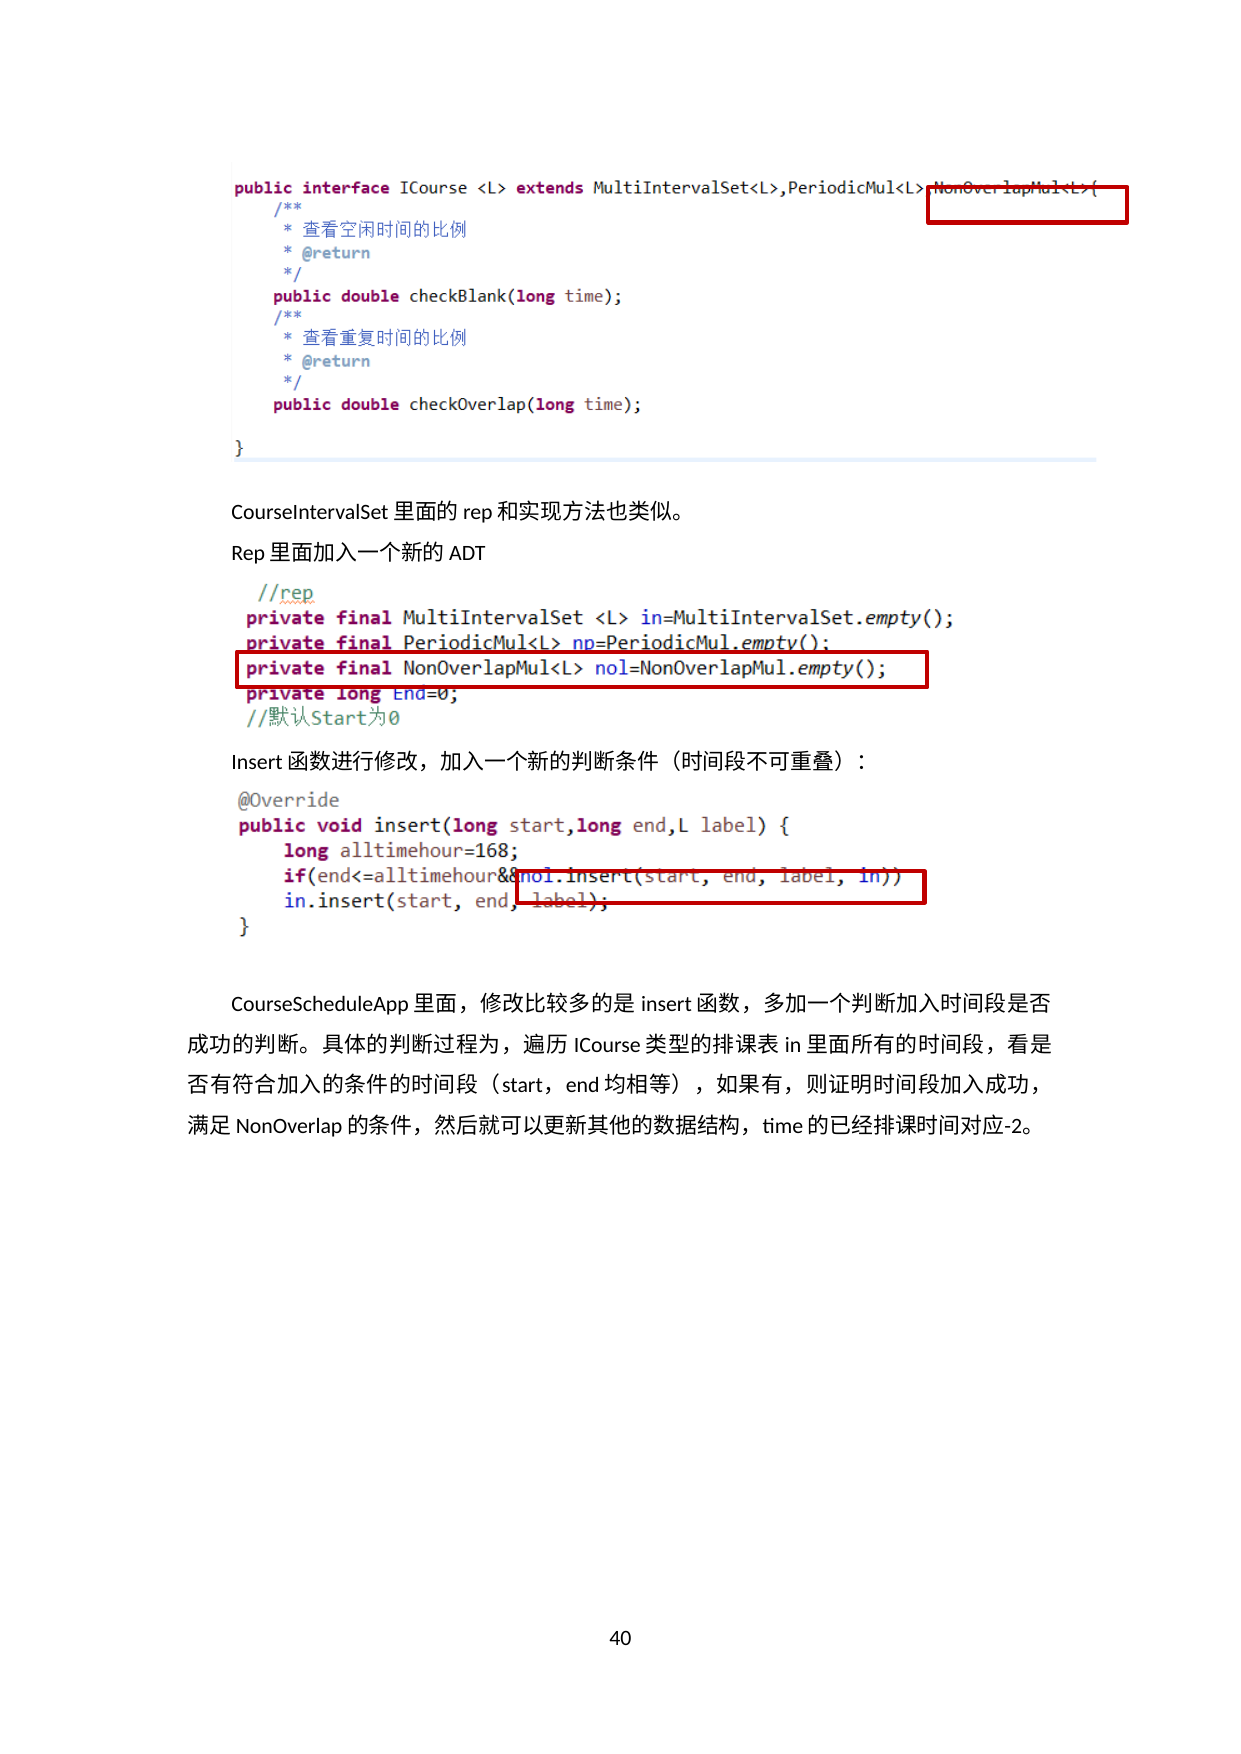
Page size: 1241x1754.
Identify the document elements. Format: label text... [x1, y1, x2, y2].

picture [231, 784, 933, 954]
picture [930, 189, 1097, 220]
picture [231, 162, 1097, 462]
text Insert函数进行修改，加入一个新的判断条件（时间段不可重叠）： [187, 744, 1053, 776]
text Rep里面加入一个新的ADT [187, 534, 1053, 567]
text CourseIntervalSet里面的rep和实现方法也类似。 [187, 494, 1053, 526]
picture [231, 574, 959, 735]
text CourseScheduleApp里面，修改比较多的是insert函数，多加一个判断加入时间段是否成功的判断。具体的判断过程为，遍历ICourse类型的排课表in里面所有的时间段，看是否有符合加入的条件的时间段（start，end均相等），如果有，则证明时间段加入成功，满足NonOverlap的条件，然后就可以更新其他的数据结构，time的已经排课时间对应-2。 [187, 986, 1053, 1140]
